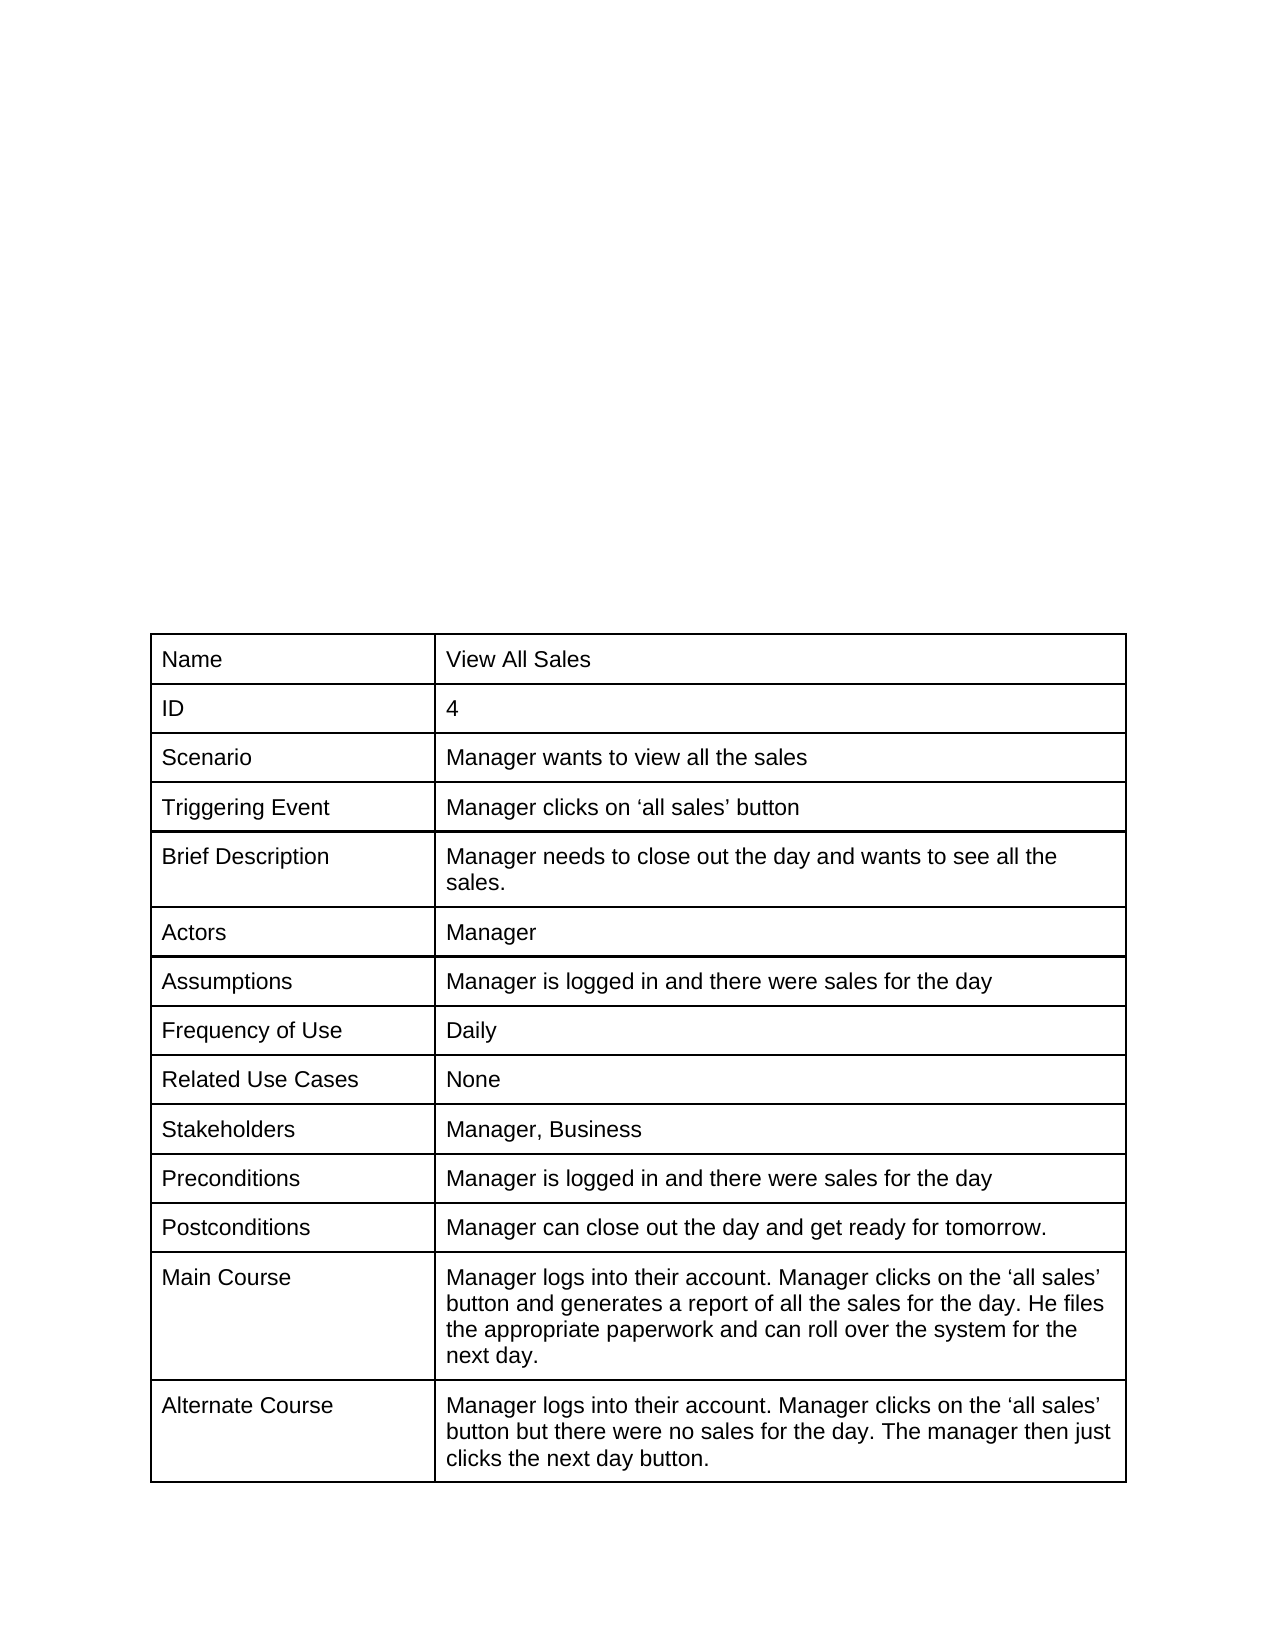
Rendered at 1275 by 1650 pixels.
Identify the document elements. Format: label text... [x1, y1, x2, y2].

table_cell Manager logs into their account. Manager clicks on the ‘all sales’ button but there were no sales for the day. The manager then just clicks the next day button. [436, 1381, 1125, 1481]
table_cell ID [152, 685, 434, 732]
table_cell Manager can close out the day and get ready for tomorrow. [436, 1204, 1125, 1251]
table_cell Manager, Business [436, 1105, 1125, 1152]
table_cell Manager [436, 908, 1125, 955]
table_cell Alternate Course [152, 1381, 434, 1481]
table_cell Frequency of Use [152, 1007, 434, 1054]
table_cell Stakeholders [152, 1105, 434, 1152]
table_cell Manager logs into their account. Manager clicks on the ‘all sales’ button and generates a report of all the sales for the day. He files the appropriate paperwork and can roll over the system for the next day. [436, 1253, 1125, 1379]
table_cell Postconditions [152, 1204, 434, 1251]
table_cell Assumptions [152, 958, 434, 1004]
table_cell Triggering Event [152, 783, 434, 830]
table_cell Manager clicks on ‘all sales’ button [436, 783, 1125, 830]
table_cell Brief Description [152, 833, 434, 906]
table_cell Actors [152, 908, 434, 955]
table_cell Manager wants to view all the sales [436, 734, 1125, 781]
table_cell Manager is logged in and there were sales for the day [436, 1155, 1125, 1202]
table_header View All Sales [436, 635, 1125, 683]
table_header Name [152, 635, 434, 683]
table_cell Scenario [152, 734, 434, 781]
table_cell Main Course [152, 1253, 434, 1379]
table_cell None [436, 1056, 1125, 1103]
table_cell Daily [436, 1007, 1125, 1054]
table_cell 4 [436, 685, 1125, 732]
table_cell Related Use Cases [152, 1056, 434, 1103]
table_cell Manager is logged in and there were sales for the day [436, 958, 1125, 1004]
table_cell Manager needs to close out the day and wants to see all the sales. [436, 833, 1125, 906]
table_cell Preconditions [152, 1155, 434, 1202]
